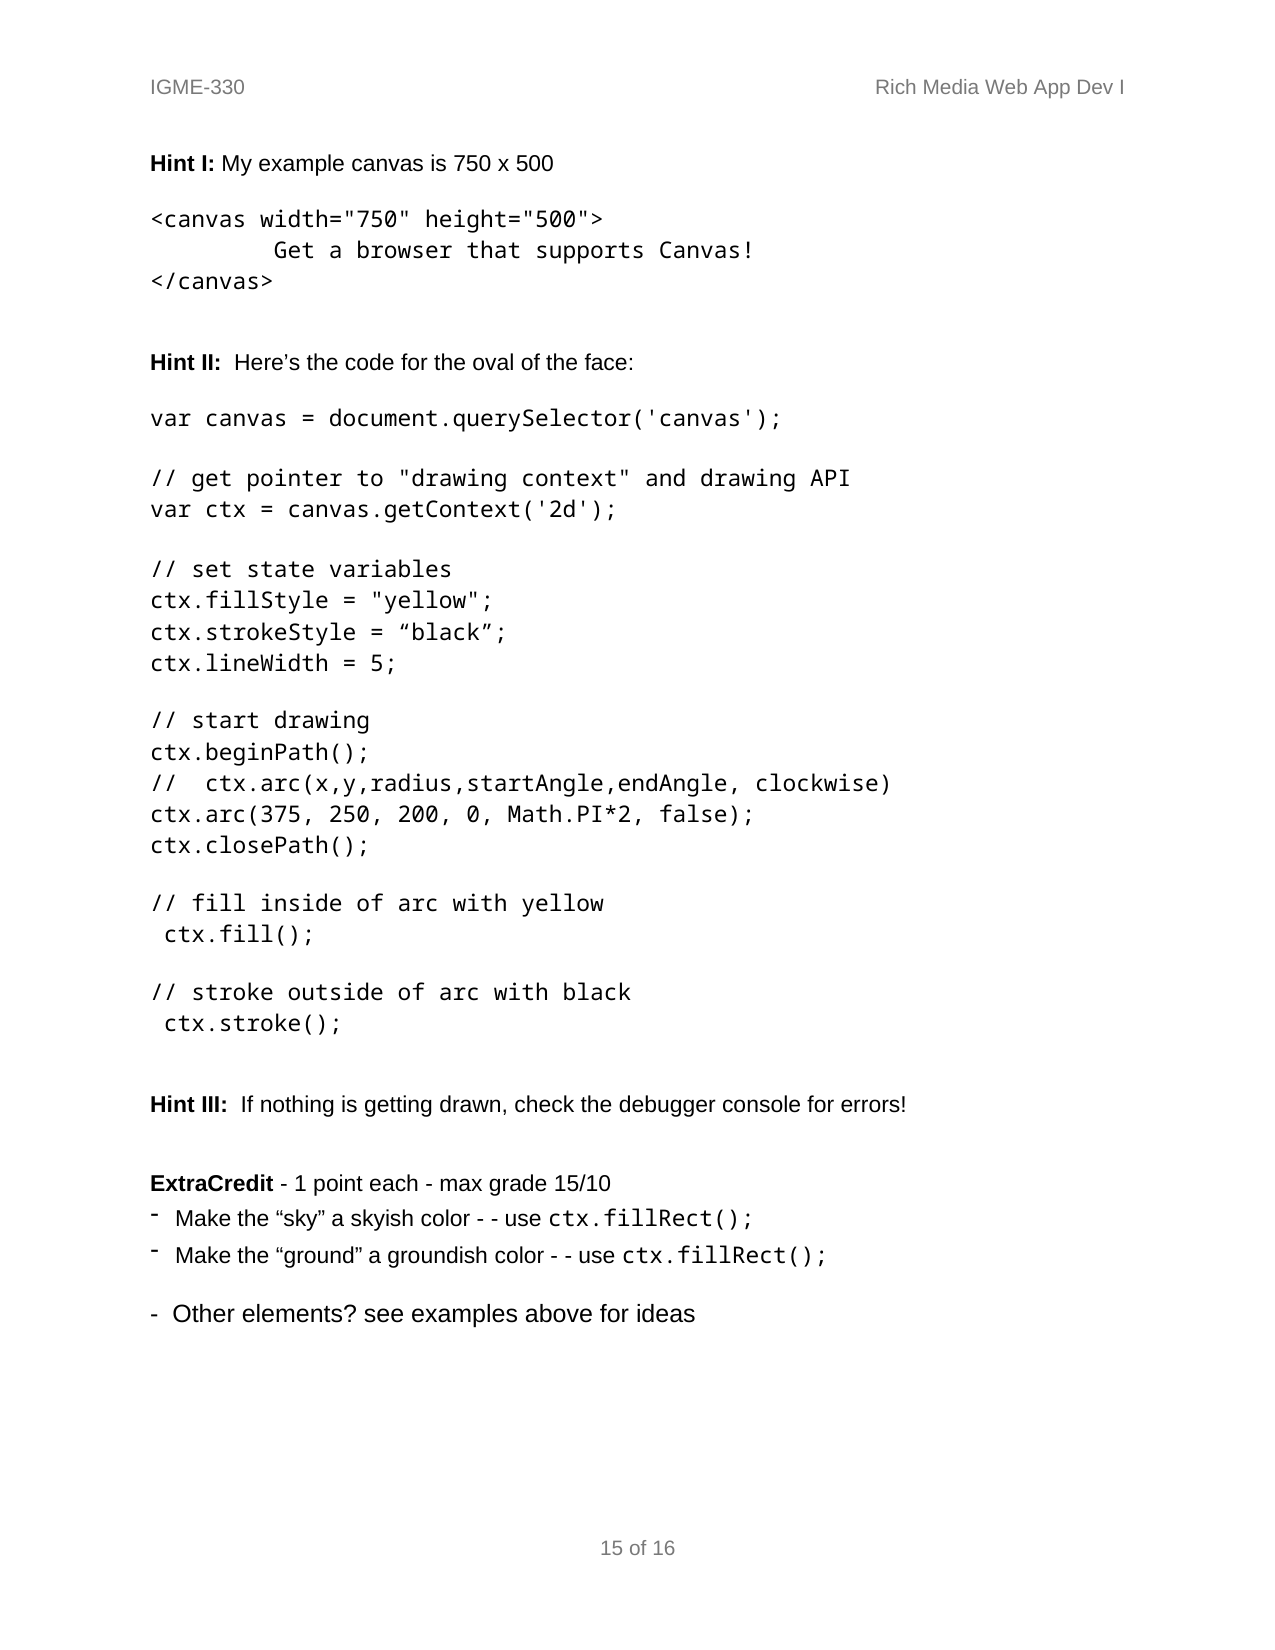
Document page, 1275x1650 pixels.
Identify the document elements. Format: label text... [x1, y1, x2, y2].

text - Make the “sky” a skyish color - - use ctx.fillRect(); [150, 1197, 1125, 1233]
text ctx.strokeStyle = “black”; [150, 616, 1125, 647]
text var canvas = document.querySelector('canvas'); [150, 402, 1125, 433]
text ctx.fill(); [150, 918, 1125, 949]
text ctx.stroke(); [150, 1007, 1125, 1038]
text ctx.fillStyle = "yellow"; [150, 584, 1125, 616]
text Get a browser that supports Canvas! [150, 234, 1125, 265]
text - Other elements? see examples above for ideas [150, 1299, 1125, 1332]
text ctx.arc(375, 250, 200, 0, Math.PI*2, false); [150, 798, 1125, 829]
text // ctx.arc(x,y,radius,startAngle,endAngle, clockwise) [150, 767, 1125, 798]
text // get pointer to "drawing context" and drawing API [150, 462, 1125, 493]
text var ctx = canvas.getContext('2d'); [150, 493, 1125, 524]
text - Make the “ground” a groundish color - - use ctx.fillRect(); [150, 1233, 1125, 1270]
text ctx.closePath(); [150, 829, 1125, 861]
text // stroke outside of arc with black [150, 976, 1125, 1007]
text // fill inside of arc with yellow [150, 887, 1125, 918]
text Hint II: Here’s the code for the oval of the face: [150, 349, 1125, 376]
text Hint III: If nothing is getting drawn, check the debugger console for errors! [150, 1091, 1125, 1117]
text ctx.beginPath(); [150, 736, 1125, 767]
text <canvas width="750" height="500"> [150, 203, 1125, 234]
text // set state variables [150, 553, 1125, 584]
text ctx.lineWidth = 5; [150, 647, 1125, 678]
text Hint I: My example canvas is 750 x 500 [150, 150, 1125, 176]
text </canvas> [150, 265, 1125, 296]
text ExtraCredit - 1 point each - max grade 15/10 [150, 1170, 1125, 1197]
text // start drawing [150, 704, 1125, 736]
